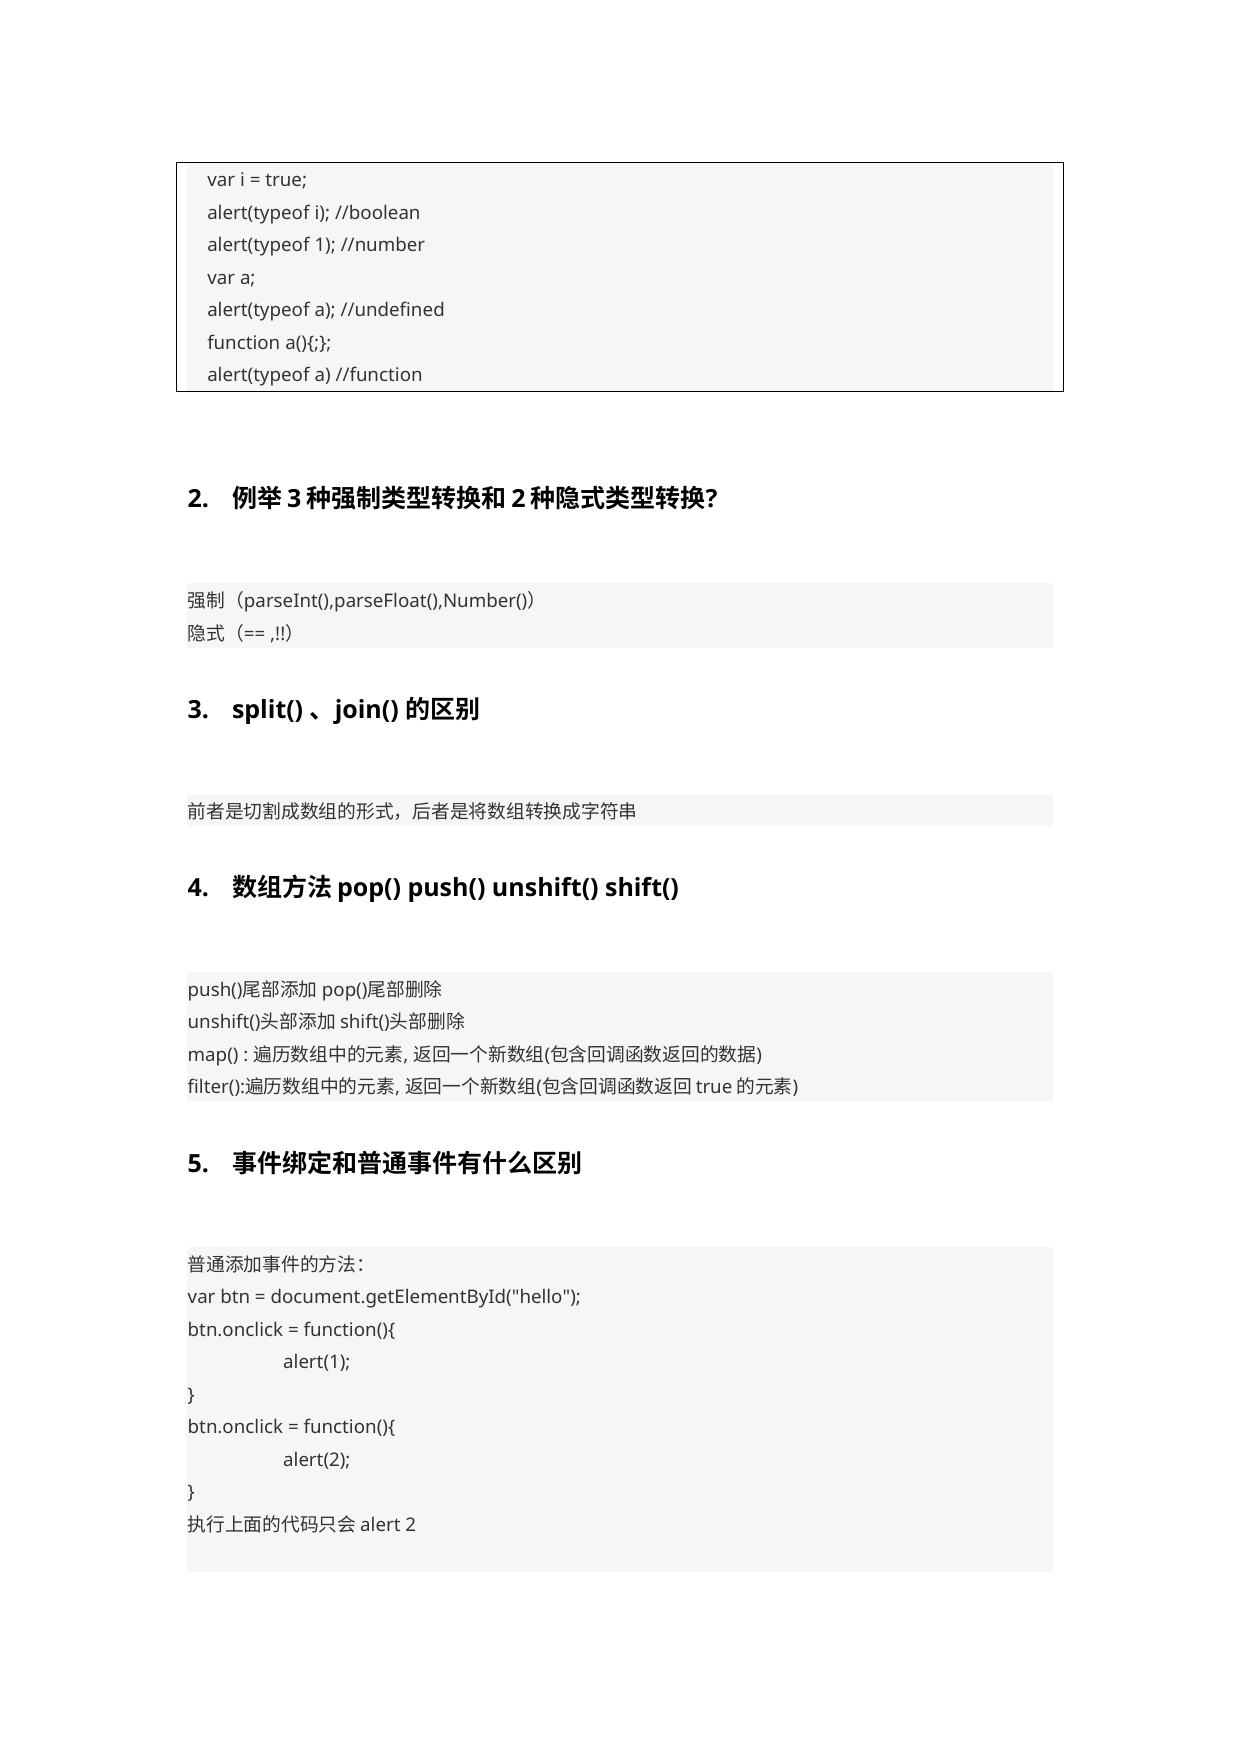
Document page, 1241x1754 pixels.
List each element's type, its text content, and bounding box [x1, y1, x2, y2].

text map() : 遍历数组中的元素, 返回一个新数组(包含回调函数返回的数据) [187, 1037, 1053, 1069]
text push()尾部添加 pop()尾部删除 [187, 972, 1053, 1004]
text alert(1); [187, 1345, 1053, 1377]
text } [187, 1377, 1053, 1410]
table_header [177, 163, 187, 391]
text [187, 1280, 1053, 1312]
text unshift()头部添加 shift()头部删除 [187, 1004, 1053, 1037]
text btn.onclick = function(){ [187, 1312, 1053, 1345]
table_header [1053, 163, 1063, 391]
text 执行上面的代码只会alert 2 [187, 1507, 1053, 1540]
text btn.onclick = function(){ [187, 1410, 1053, 1442]
text filter():遍历数组中的元素, 返回一个新数组(包含回调函数返回true的元素) [187, 1069, 1053, 1102]
text split() 、join() 的区别 [187, 675, 1053, 740]
text 数组方法pop() push() unshift() shift() [187, 853, 1053, 918]
text 隐式（== ,!!） [187, 616, 1053, 648]
text 前者是切割成数组的形式，后者是将数组转换成字符串 [187, 794, 1053, 826]
text alert(2); [187, 1442, 1053, 1475]
text 事件绑定和普通事件有什么区别 [187, 1129, 1053, 1194]
text 强制（parseInt(),parseFloat(),Number()） [187, 583, 1053, 616]
text 例举3种强制类型转换和2种隐式类型转换? [187, 464, 1053, 529]
text 普通添加事件的方法： [187, 1247, 1053, 1280]
text } [187, 1475, 1053, 1507]
